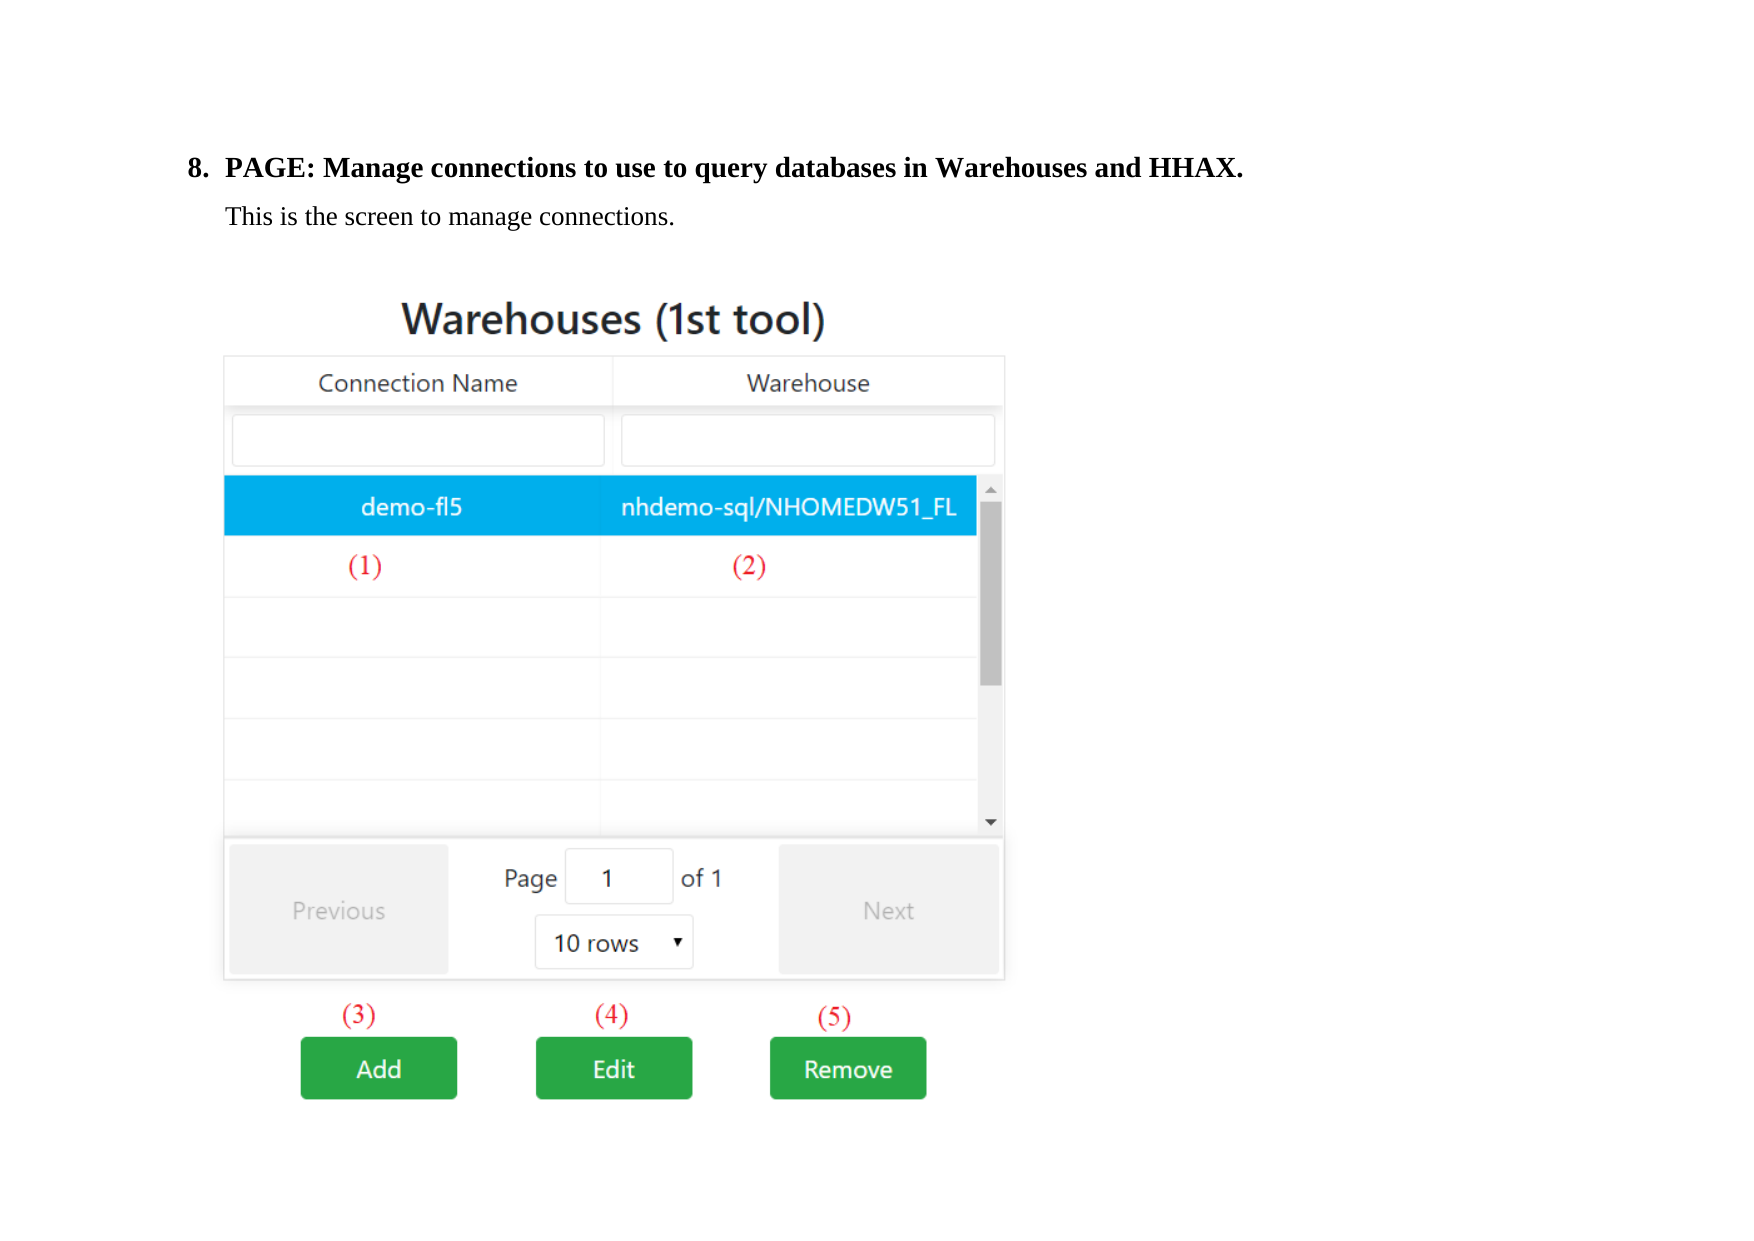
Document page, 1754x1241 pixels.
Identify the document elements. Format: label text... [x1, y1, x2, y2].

list This is the screen to manage connections. [225, 200, 1604, 231]
picture [187, 263, 1043, 1137]
list PAGE: Manage connections to use to query databases in Warehouses and HHAX. [187, 150, 1604, 183]
